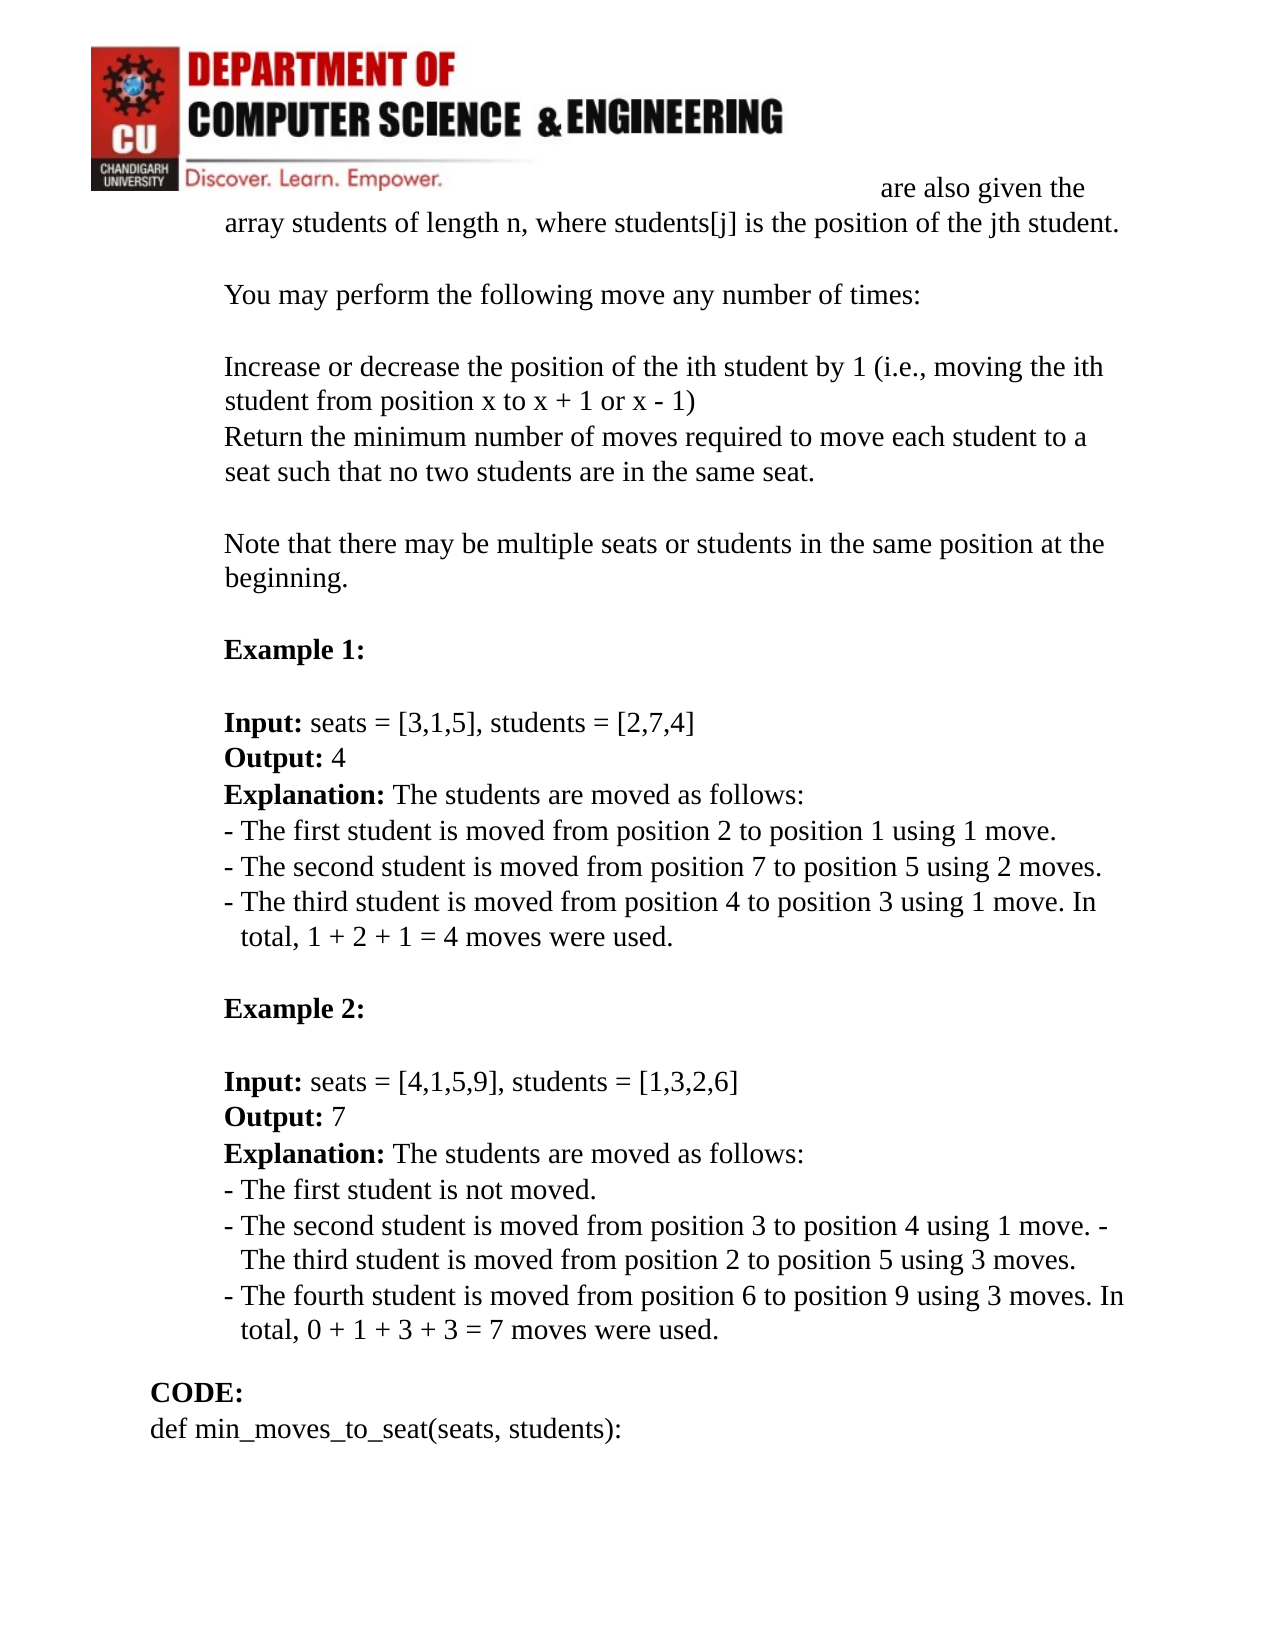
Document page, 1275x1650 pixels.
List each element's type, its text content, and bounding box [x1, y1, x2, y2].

text Increase or decrease the position of the ith student by 1 (i.e., moving the ith student from position x to x + 1 or x - 1) [223, 349, 1125, 417]
text Input: seats = [4,1,5,9], students = [1,3,2,6] [223, 1064, 1125, 1097]
text Return the minimum number of moves required to move each student to a seat such that no two students are in the same seat. [223, 419, 1125, 487]
list The second student is moved from position 7 to position 5 using 2 moves. [223, 849, 1125, 882]
text You may perform the following move any number of times: [223, 277, 1125, 311]
list The fourth student is moved from position 6 to position 9 using 3 moves. In total, 0 + 1 + 3 + 3 = 7 moves were used. [223, 1278, 1125, 1346]
text def min_moves_to_seat(seats, students): [150, 1411, 1125, 1445]
text Example 1: [223, 632, 1125, 666]
list The first student is not moved. [223, 1172, 1125, 1205]
text CODE: [150, 1375, 1125, 1408]
text Explanation: The students are moved as follows: [223, 1136, 1125, 1169]
text Example 2: [223, 991, 1125, 1024]
list The second student is moved from position 3 to position 4 using 1 move. - The third student is moved from position 2 to position 5 using 3 moves. [223, 1208, 1125, 1276]
picture [91, 44, 788, 191]
text Output: 7 [223, 1099, 1125, 1133]
text Explanation: The students are moved as follows: [223, 777, 1125, 811]
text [223, 171, 1125, 238]
text Output: 4 [223, 741, 1125, 774]
text Input: seats = [3,1,5], students = [2,7,4] [223, 705, 1125, 738]
list The third student is moved from position 4 to position 3 using 1 move. In total, 1 + 2 + 1 = 4 moves were used. [223, 884, 1125, 953]
text Note that there may be multiple seats or students in the same position at the beginning. [223, 526, 1125, 594]
list The first student is moved from position 2 to position 1 using 1 move. [223, 813, 1125, 846]
